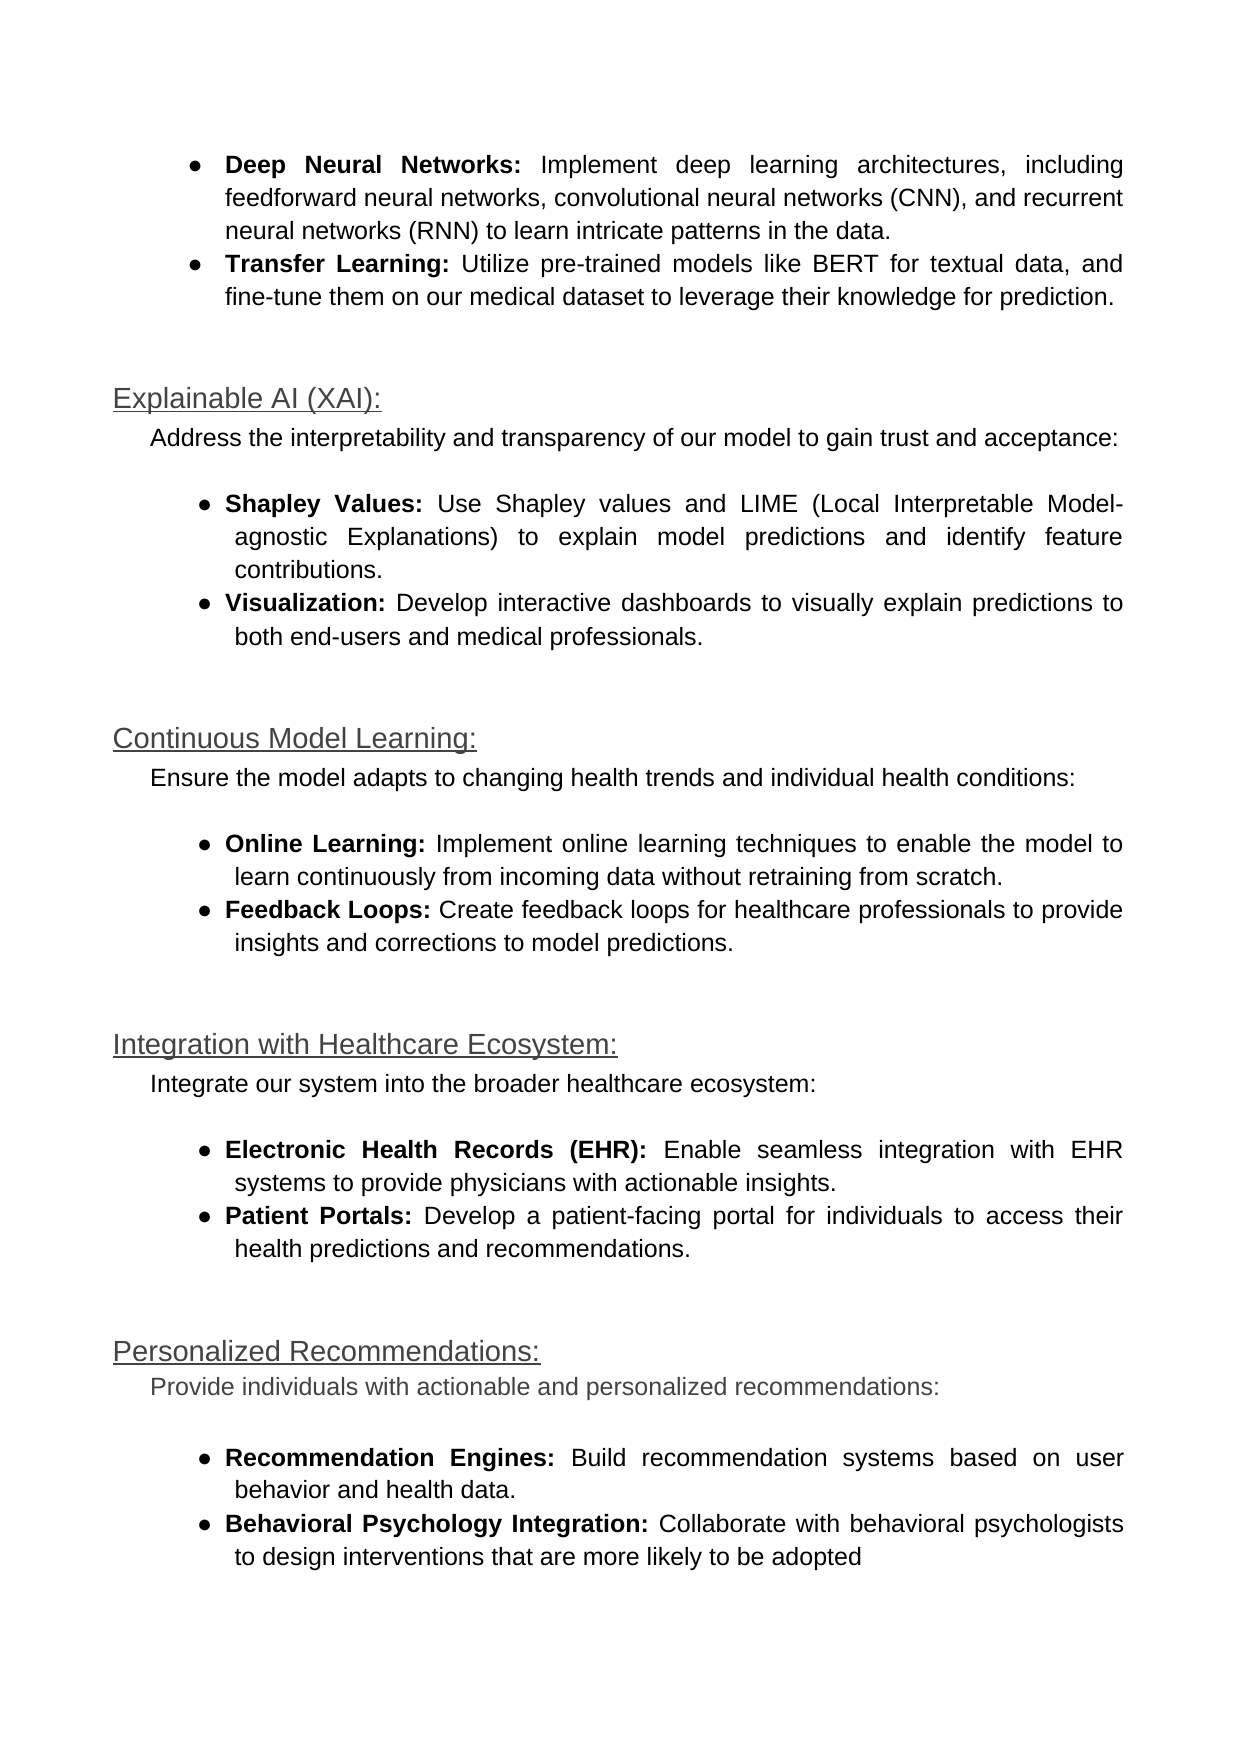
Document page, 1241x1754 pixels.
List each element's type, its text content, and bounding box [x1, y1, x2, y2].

list Feedback Loops: Create feedback loops for healthcare professionals to provide insights and corrections to model predictions. [197, 895, 1124, 957]
subtitle Continuous Model Learning: [112, 721, 1124, 754]
text Address the interpretability and transparency of our model to gain trust and acceptance: [112, 423, 1124, 452]
text Integrate our system into the broader healthcare ecosystem: [112, 1069, 1124, 1098]
subtitle Explainable AI (XAI): [112, 381, 1124, 415]
subtitle Integration with Healthcare Ecosystem: [112, 1027, 1124, 1061]
list Online Learning: Implement online learning techniques to enable the model to learn continuously from incoming data without retraining from scratch. [197, 829, 1124, 891]
subtitle Personalized Recommendations: Provide individuals with actionable and personalized recommendations: [112, 1301, 1124, 1401]
text Ensure the model adapts to changing health trends and individual health conditions: [112, 763, 1124, 791]
list Deep Neural Networks: Implement deep learning architectures, including feedforward neural networks, convolutional neural networks (CNN), and recurrent neural networks (RNN) to learn intricate patterns in the data. [187, 150, 1124, 245]
list Behavioral Psychology Integration: Collaborate with behavioral psychologists to design interventions that are more likely to be adopted [197, 1508, 1124, 1570]
list Transfer Learning: Utilize pre-trained models like BERT for textual data, and fine-tune them on our medical dataset to leverage their knowledge for prediction. [187, 249, 1124, 311]
list Electronic Health Records (EHR): Enable seamless integration with EHR systems to provide physicians with actionable insights. [197, 1135, 1124, 1197]
list Shapley Values: Use Shapley values and LIME (Local Interpretable Model-agnostic Explanations) to explain model predictions and identify feature contributions. [197, 489, 1124, 584]
list Recommendation Engines: Build recommendation systems based on user behavior and health data. [197, 1442, 1124, 1504]
list Visualization: Develop interactive dashboards to visually explain predictions to both end-users and medical professionals. [197, 588, 1124, 650]
list Patient Portals: Develop a patient-facing portal for individuals to access their health predictions and recommendations. [197, 1201, 1124, 1263]
